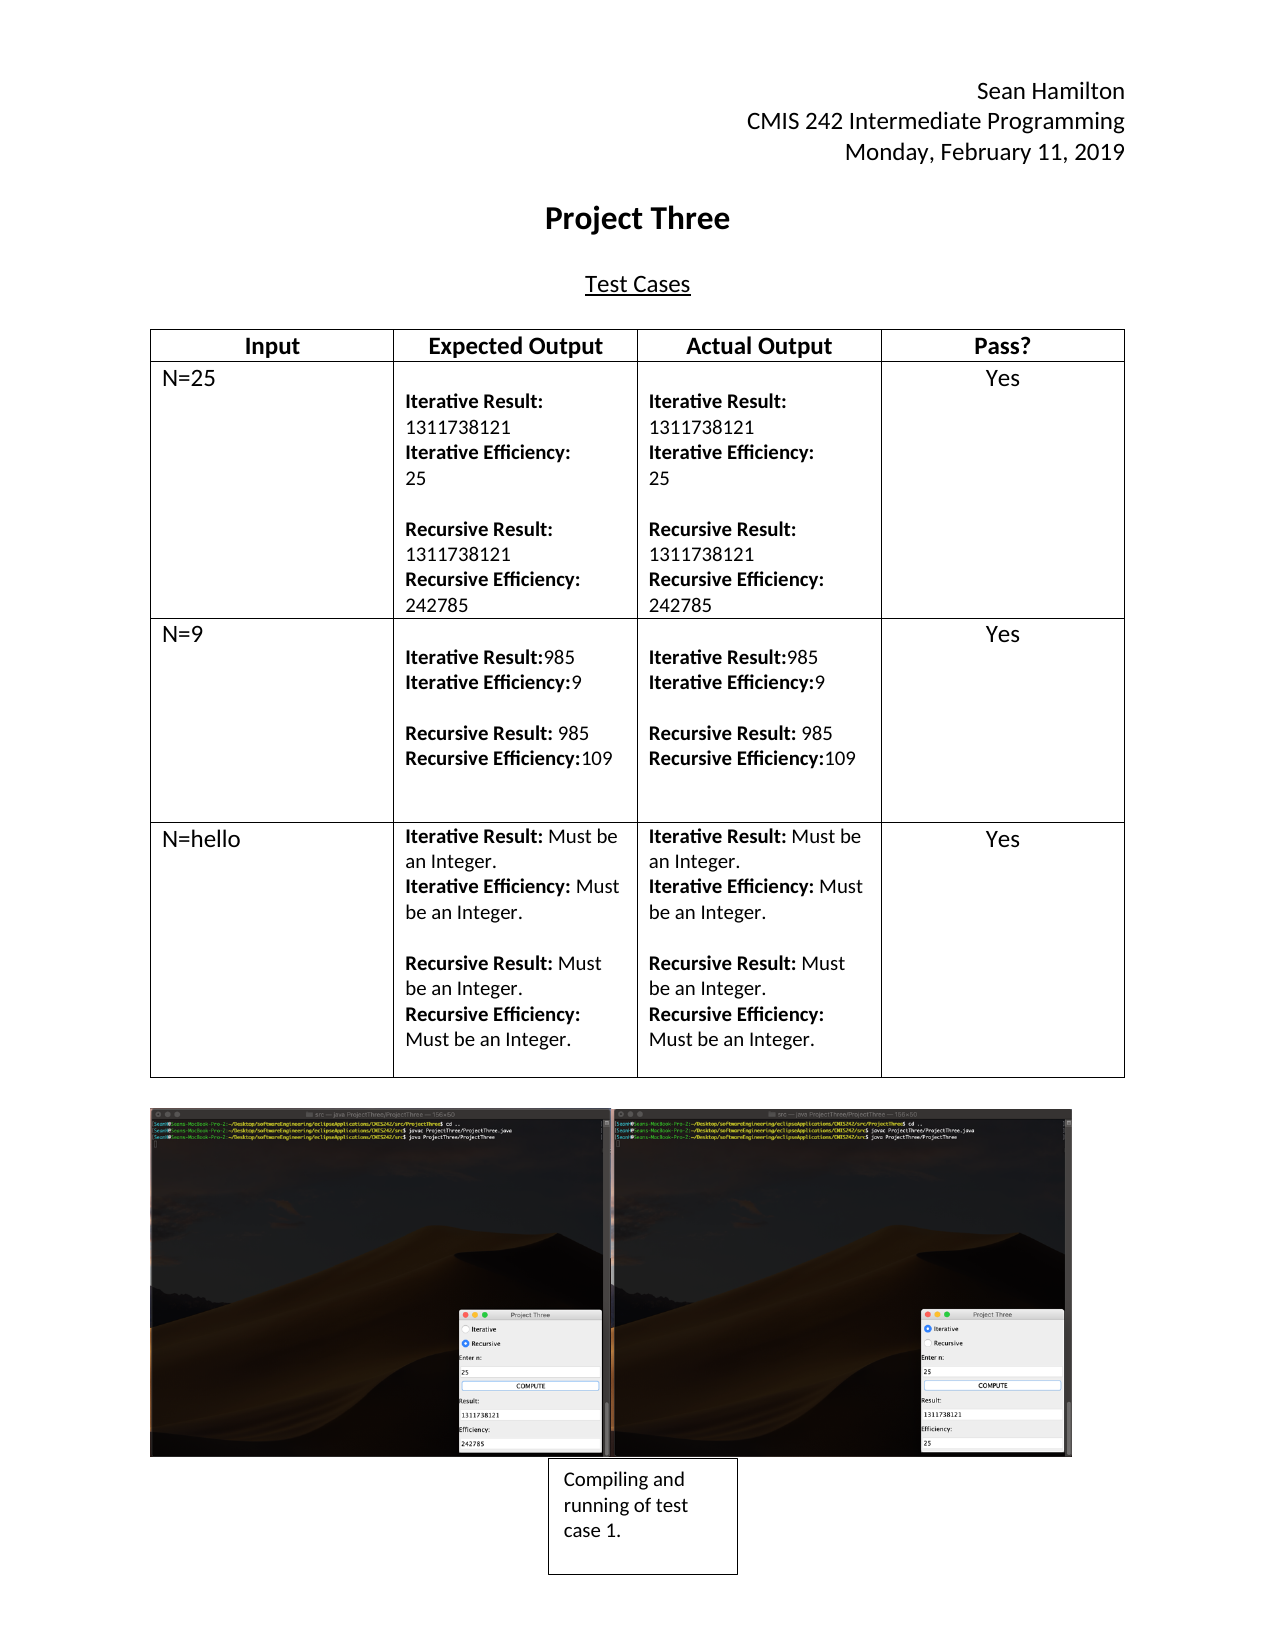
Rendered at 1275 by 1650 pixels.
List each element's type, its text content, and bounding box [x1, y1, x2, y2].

table_cell Iterative Result: Must be an Integer. Iterative Efficiency: Must be an Integer. Recursive Result: Must be an Integer. Recursive Efficiency: Must be an Integer. [638, 823, 881, 1077]
table_header Expected Output [394, 330, 637, 361]
table_header Pass? [882, 330, 1124, 361]
table_cell Iterative Result: 1311738121 Iterative Efficiency: 25 Recursive Result: 1311738121 Recursive Efficiency: 242785 [394, 362, 637, 617]
table_header Input [151, 330, 393, 361]
table_header Actual Output [638, 330, 881, 361]
table_cell N=9 [151, 619, 393, 822]
table_cell Iterative Result:985 Iterative Efficiency:9 Recursive Result: 985 Recursive Efficiency:109 [394, 619, 637, 822]
table_cell Yes [882, 823, 1124, 1077]
table_cell Yes [882, 619, 1124, 822]
table_cell Iterative Result: 1311738121 Iterative Efficiency: 25 Recursive Result: 1311738121 Recursive Efficiency: 242785 [638, 362, 881, 617]
table_cell Yes [882, 362, 1124, 617]
text Project Three [150, 197, 1125, 238]
table_cell Iterative Result: Must be an Integer. Iterative Efficiency: Must be an Integer. Recursive Result: Must be an Integer. Recursive Efficiency: Must be an Integer. [394, 823, 637, 1077]
table_cell N=25 [151, 362, 393, 617]
table_cell N=hello [151, 823, 393, 1077]
table_cell Iterative Result:985 Iterative Efficiency:9 Recursive Result: 985 Recursive Efficiency:109 [638, 619, 881, 822]
text Test Cases [150, 268, 1125, 299]
picture [150, 1108, 1072, 1457]
